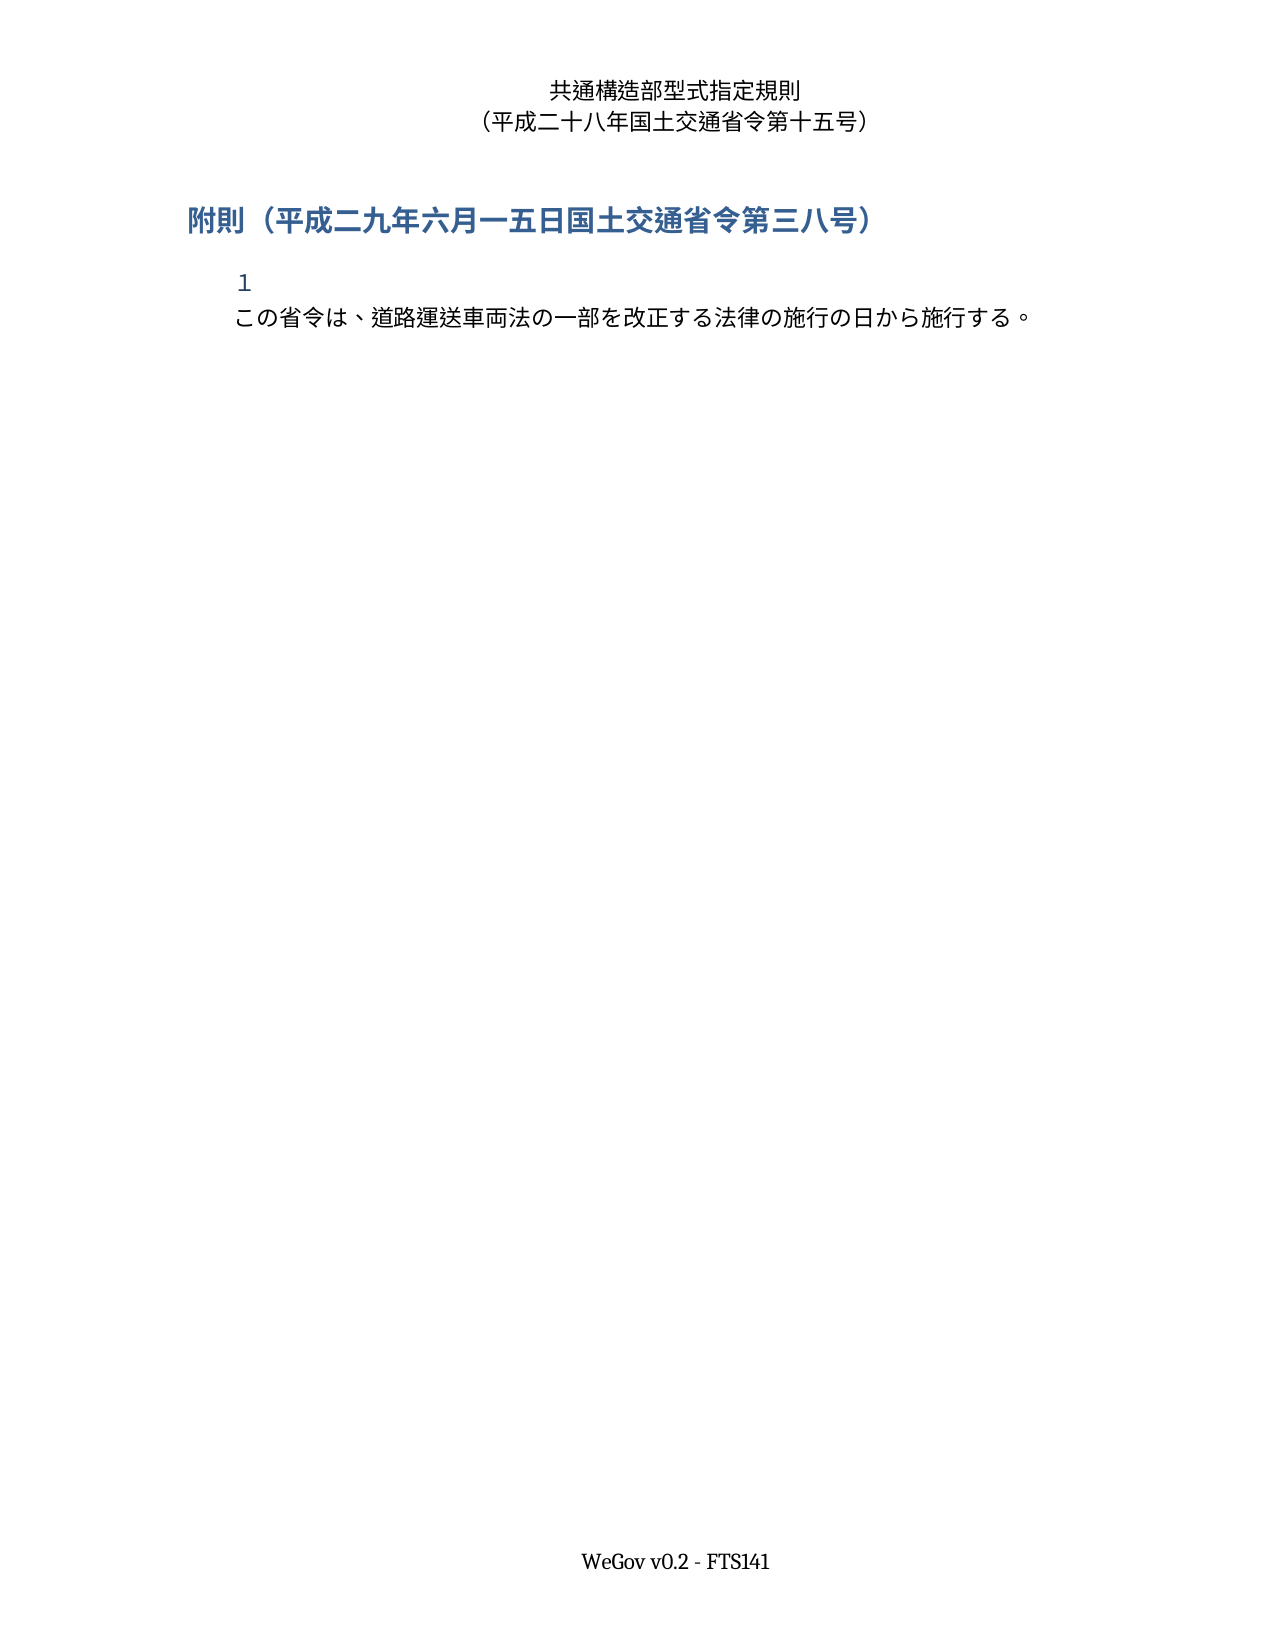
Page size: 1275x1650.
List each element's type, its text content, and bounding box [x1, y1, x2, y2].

subtitle 附則（平成二九年六月一五日国土交通省令第三八号） [187, 200, 1087, 240]
subtitle １ [233, 266, 1087, 298]
text この省令は、道路運送車両法の一部を改正する法律の施行の日から施行する。 [233, 302, 1087, 334]
